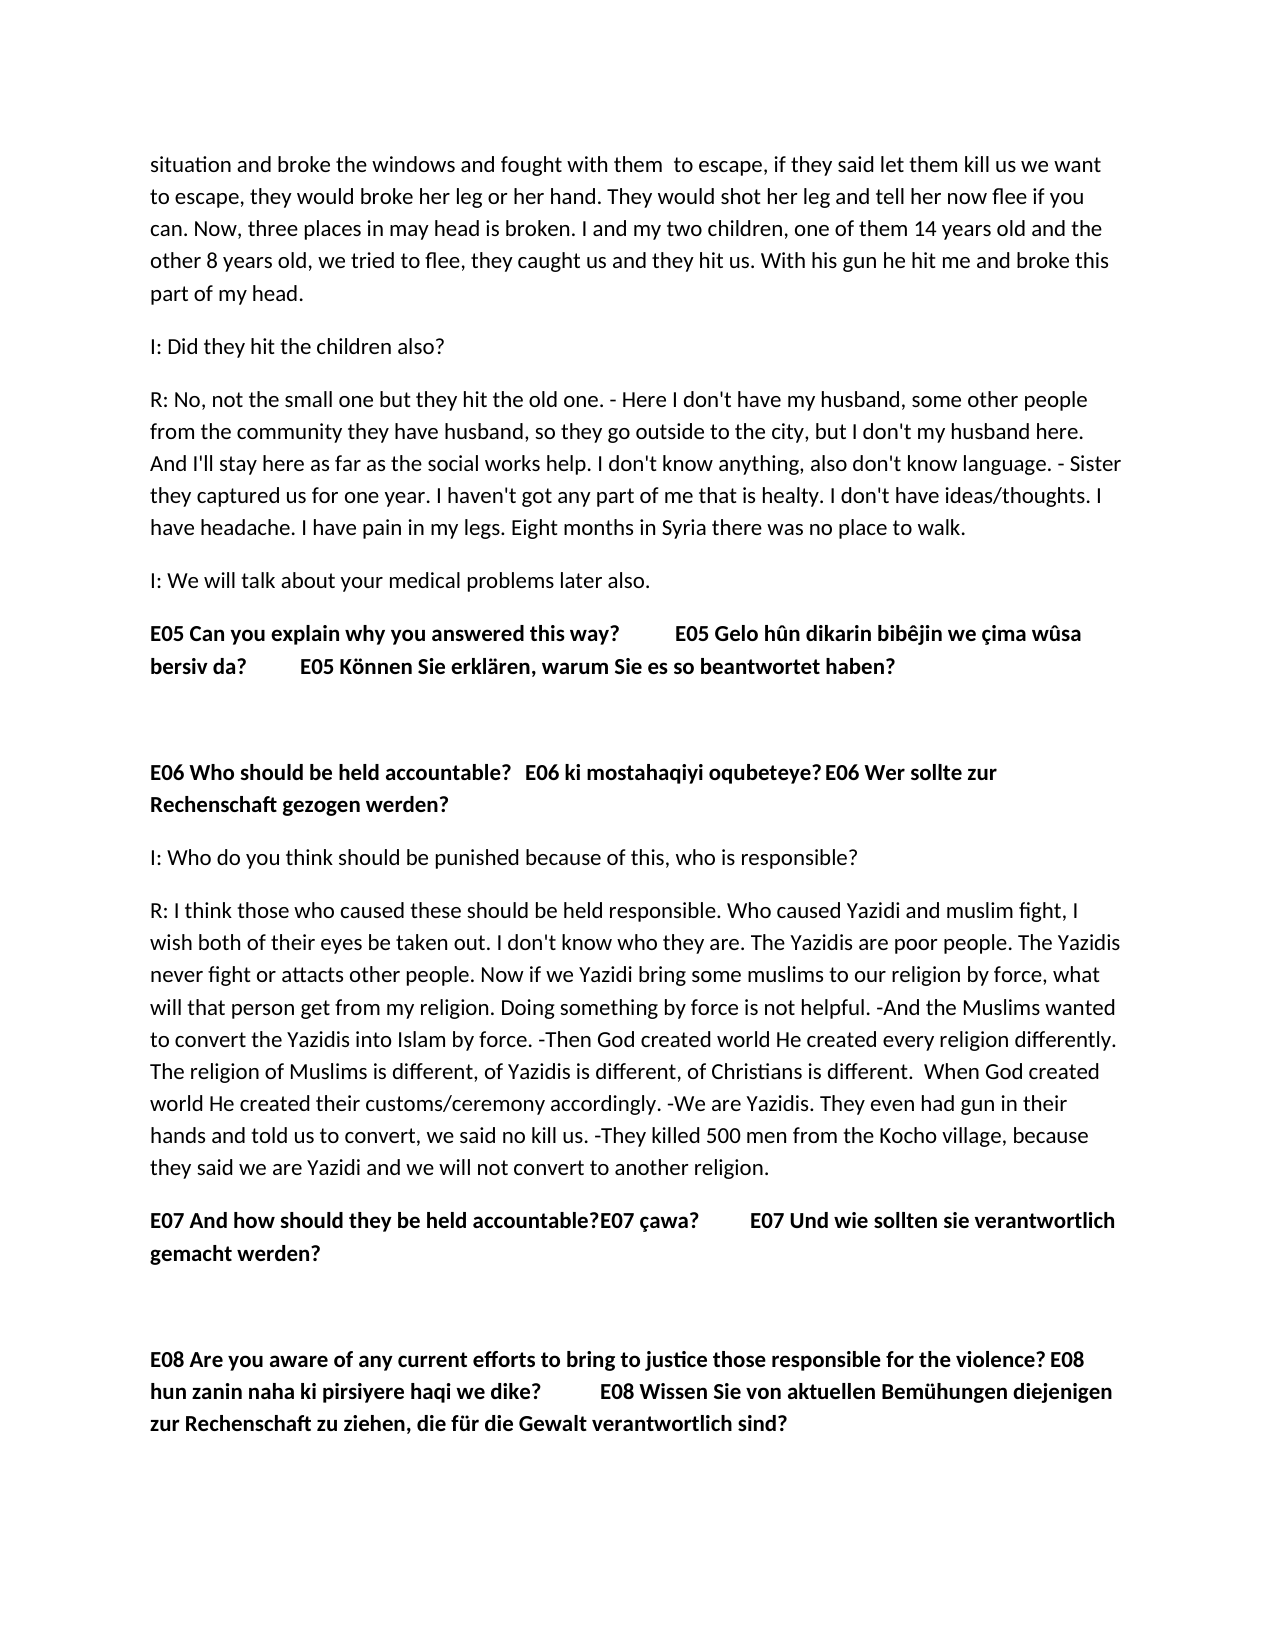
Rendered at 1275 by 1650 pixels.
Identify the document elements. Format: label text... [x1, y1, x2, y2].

text E06 Who should be held accountable? E06 ki mostahaqiyi oqubeteye? E06 Wer sollte zur Rechenschaft gezogen werden? [150, 758, 1125, 818]
text I: Did they hit the children also? [150, 332, 1125, 360]
text R: No, not the small one but they hit the old one. - Here I don't have my husband, some other people from the community they have husband, so they go outside to the city, but I don't my husband here. And I'll stay here as far as the social works help. I don't know anything, also don't know language. - Sister they captured us for one year. I haven't got any part of me that is healty. I don't have ideas/thoughts. I have headache. I have pain in my legs. Eight months in Syria there was no place to walk. [150, 385, 1125, 542]
text E05 Can you explain why you answered this way? E05 Gelo hûn dikarin bibêjin we çima wûsa bersiv da? E05 Können Sie erklären, warum Sie es so beantwortet haben? [150, 619, 1125, 680]
text R: I think those who caused these should be held responsible. Who caused Yazidi and muslim fight, I wish both of their eyes be taken out. I don't know who they are. The Yazidis are poor people. The Yazidis never fight or attacts other people. Now if we Yazidi bring some muslims to our religion by force, what will that person get from my religion. Doing something by force is not helpful. -And the Muslims wanted to convert the Yazidis into Islam by force. -Then God created world He created every religion differently. The religion of Muslims is different, of Yazidis is different, of Christians is different. When God created world He created their customs/ceremony accordingly. -We are Yazidis. They even had gun in their hands and told us to convert, we said no kill us. -They killed 500 men from the Kocho village, because they said we are Yazidi and we will not convert to another religion. [150, 896, 1125, 1182]
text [150, 150, 1125, 307]
text E07 And how should they be held accountable? E07 çawa? E07 Und wie sollten sie verantwortlich gemacht werden? [150, 1207, 1125, 1267]
text I: Who do you think should be punished because of this, who is responsible? [150, 843, 1125, 871]
text I: We will talk about your medical problems later also. [150, 567, 1125, 594]
text E08 Are you aware of any current efforts to bring to justice those responsible for the violence? E08 hun zanin naha ki pirsiyere haqi we dike? E08 Wissen Sie von aktuellen Bemühungen diejenigen zur Rechenschaft zu ziehen, die für die Gewalt verantwortlich sind? [150, 1345, 1125, 1437]
